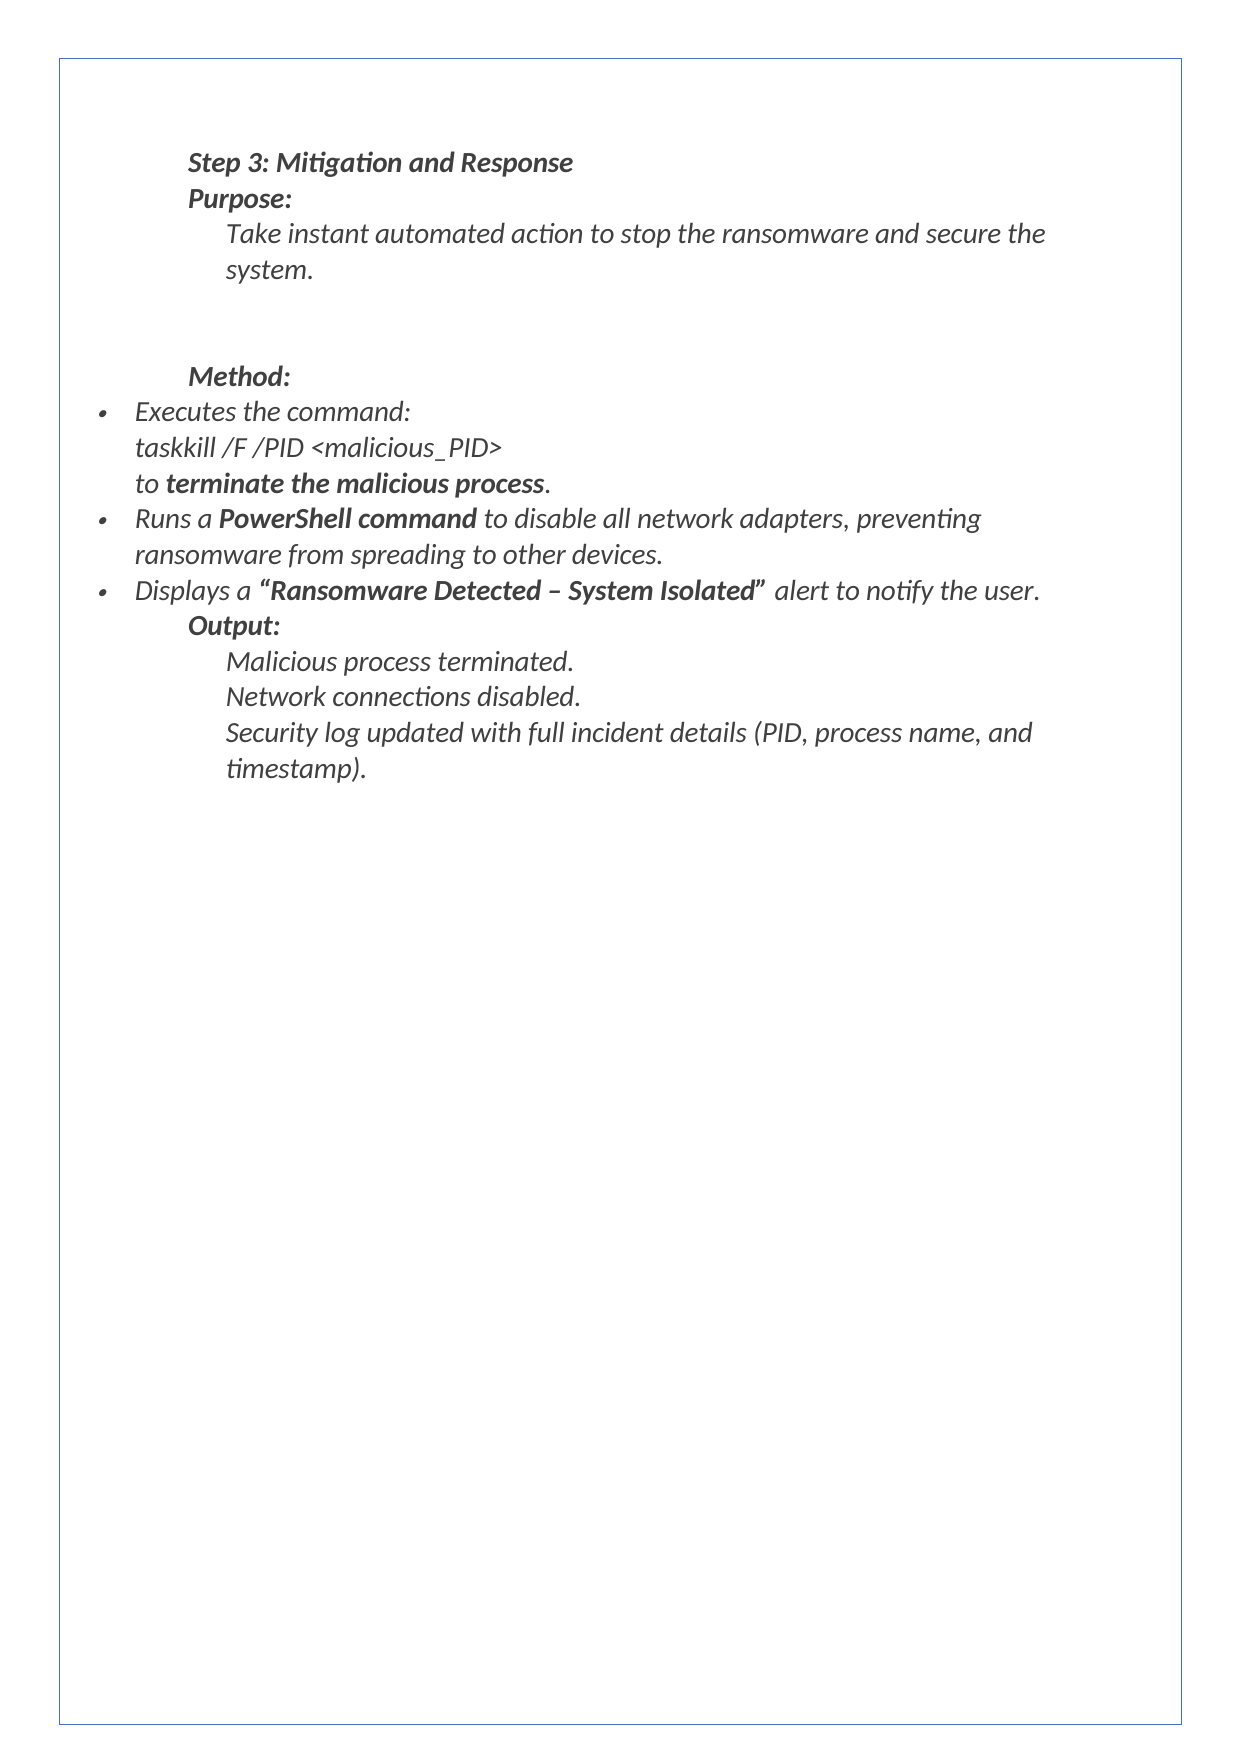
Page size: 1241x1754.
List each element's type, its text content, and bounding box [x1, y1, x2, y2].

list Output: Malicious process terminated. Network connections disabled. Security log updated with full incident details (PID, process name, and timestamp). [188, 607, 1137, 785]
list Step 3: Mitigation and Response [188, 144, 1137, 180]
list Displays a “Ransomware Detected – System Isolated” alert to notify the user. [97, 572, 1137, 607]
list Method: [188, 358, 1137, 393]
list Runs a PowerShell command to disable all network adapters, preventing ransomware from spreading to other devices. [97, 500, 1137, 572]
list Executes the command: taskkill /F /PID <malicious_PID> to terminate the malicious process. [97, 393, 1137, 500]
list Purpose: Take instant automated action to stop the ransomware and secure the system. [188, 180, 1137, 287]
